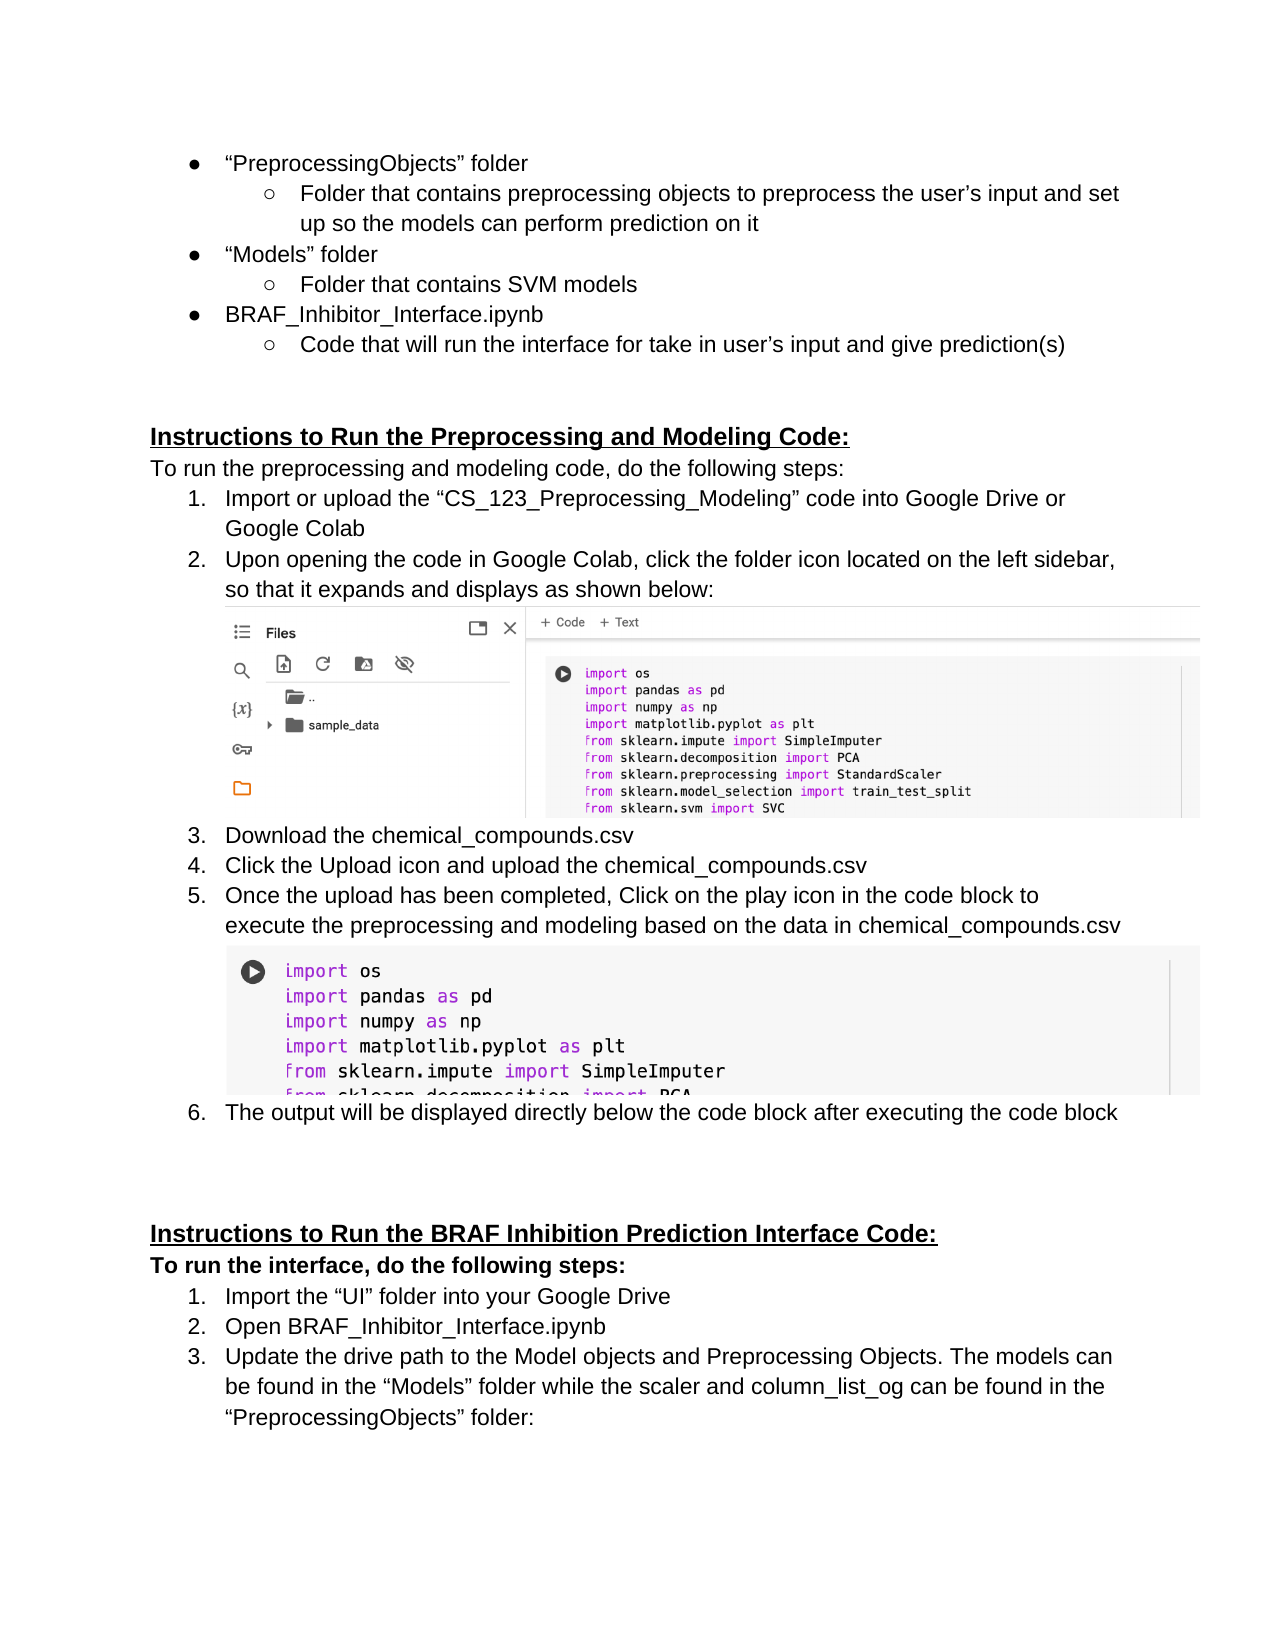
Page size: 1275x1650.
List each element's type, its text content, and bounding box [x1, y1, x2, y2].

subtitle Instructions to Run the BRAF Inhibition Prediction Interface Code: [150, 1219, 1125, 1248]
list Folder that contains preprocessing objects to preprocess the user’s input and set up so the models can perform prediction on it [262, 180, 1125, 237]
list Update the drive path to the Model objects and Preprocessing Objects. The models can be found in the “Models” folder while the scaler and column_list_og can be found in the “PreprocessingObjects” folder: [187, 1343, 1125, 1430]
list “Models” folder [187, 241, 1125, 267]
picture [225, 606, 1200, 818]
list Once the upload has been completed, Click on the play icon in the code block to execute the preprocessing and modeling based on the data in chemical_compounds.csv [187, 882, 1125, 939]
text To run the preprocessing and modeling code, do the following steps: [150, 455, 1125, 481]
list Import or upload the “CS_123_Preprocessing_Modeling” code into Google Drive or Google Colab [187, 485, 1125, 542]
list “PreprocessingObjects” folder [187, 150, 1125, 176]
list Upon opening the code in Google Colab, click the folder icon located on the left sidebar, so that it expands and displays as shown below: [187, 546, 1125, 602]
subtitle Instructions to Run the Preprocessing and Modeling Code: [150, 422, 1125, 451]
list Folder that contains SVM models [262, 271, 1125, 297]
list Download the chemical_compounds.csv [187, 822, 1125, 848]
picture [225, 942, 1200, 1095]
text To run the interface, do the following steps: [150, 1252, 1125, 1279]
list Code that will run the interface for take in user’s input and give prediction(s) [262, 331, 1125, 358]
list The output will be displayed directly below the code block after executing the code block [187, 1099, 1125, 1125]
list Click the Upload icon and upload the chemical_compounds.csv [187, 852, 1125, 878]
list Import the “UI” folder into your Google Drive [187, 1283, 1125, 1309]
list Open BRAF_Inhibitor_Interface.ipynb [187, 1313, 1125, 1339]
list BRAF_Inhibitor_Interface.ipynb [187, 301, 1125, 327]
